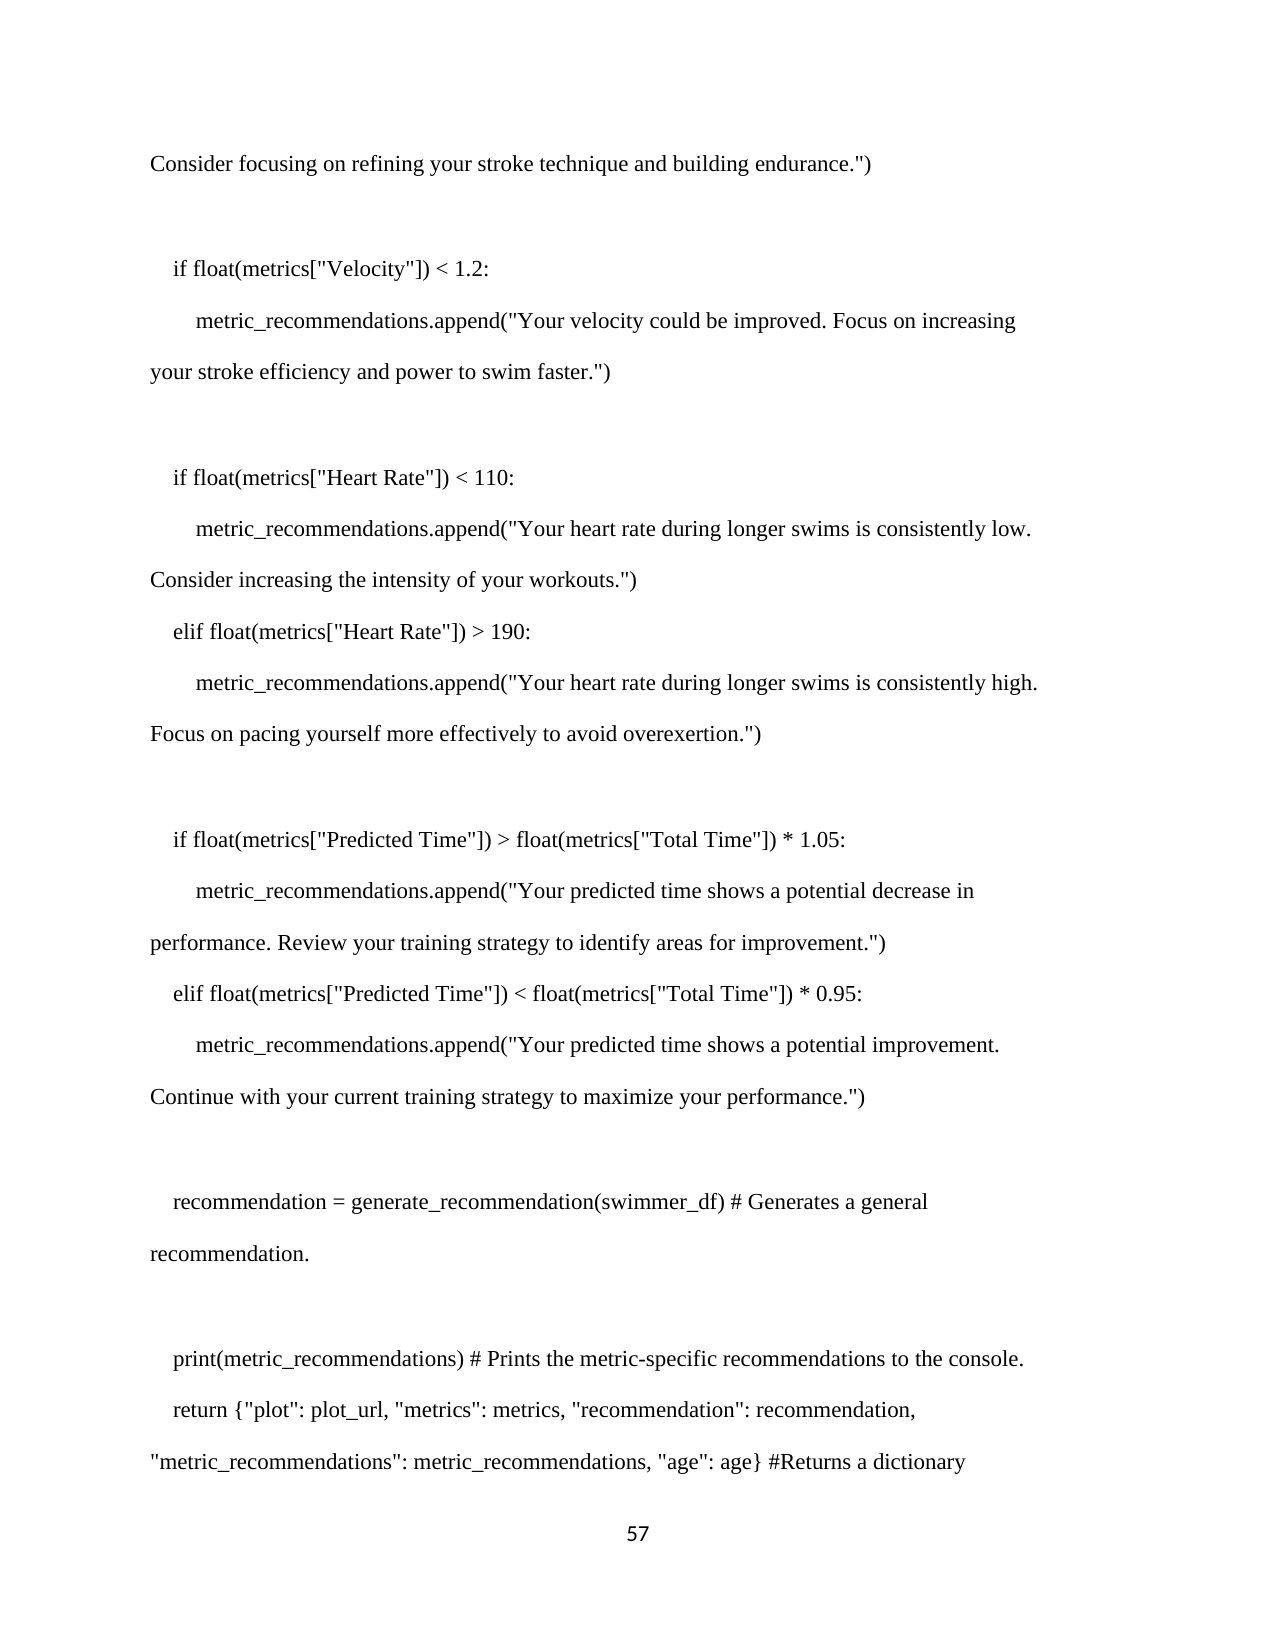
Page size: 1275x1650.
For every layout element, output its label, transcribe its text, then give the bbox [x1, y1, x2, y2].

text return {"plot": plot_url, "metrics": metrics, "recommendation": recommendation, [150, 1397, 1080, 1423]
text metric_recommendations.append("Your velocity could be improved. Focus on increasing [150, 307, 1080, 333]
text metric_recommendations.append("Your heart rate during longer swims is consistently high. [150, 669, 1080, 696]
text if float(metrics["Velocity"]) < 1.2: [150, 256, 1080, 282]
text elif float(metrics["Heart Rate"]) > 190: [150, 618, 1080, 644]
text if float(metrics["Predicted Time"]) > float(metrics["Total Time"]) * 1.05: [150, 826, 1080, 852]
text metric_recommendations.append("Your predicted time shows a potential decrease in [150, 877, 1080, 904]
text Consider focusing on refining your stroke technique and building endurance.") [150, 150, 1080, 176]
text Focus on pacing yourself more effectively to avoid overexertion.") [150, 721, 1080, 747]
text metric_recommendations.append("Your predicted time shows a potential improvement. [150, 1031, 1080, 1058]
text performance. Review your training strategy to identify areas for improvement.") [150, 929, 1080, 955]
text metric_recommendations.append("Your heart rate during longer swims is consistently low. [150, 515, 1080, 541]
text elif float(metrics["Predicted Time"]) < float(metrics["Total Time"]) * 0.95: [150, 980, 1080, 1006]
text Continue with your current training strategy to maximize your performance.") [150, 1083, 1080, 1109]
text "metric_recommendations": metric_recommendations, "age": age} #Returns a dictionary [150, 1448, 1080, 1474]
text Consider increasing the intensity of your workouts.") [150, 566, 1080, 593]
text recommendation. [150, 1240, 1080, 1266]
text your stroke efficiency and power to swim faster.") [150, 358, 1080, 384]
text print(metric_recommendations) # Prints the metric-specific recommendations to the console. [150, 1345, 1080, 1372]
text if float(metrics["Heart Rate"]) < 110: [150, 464, 1080, 490]
text recommendation = generate_recommendation(swimmer_df) # Generates a general [150, 1188, 1080, 1215]
